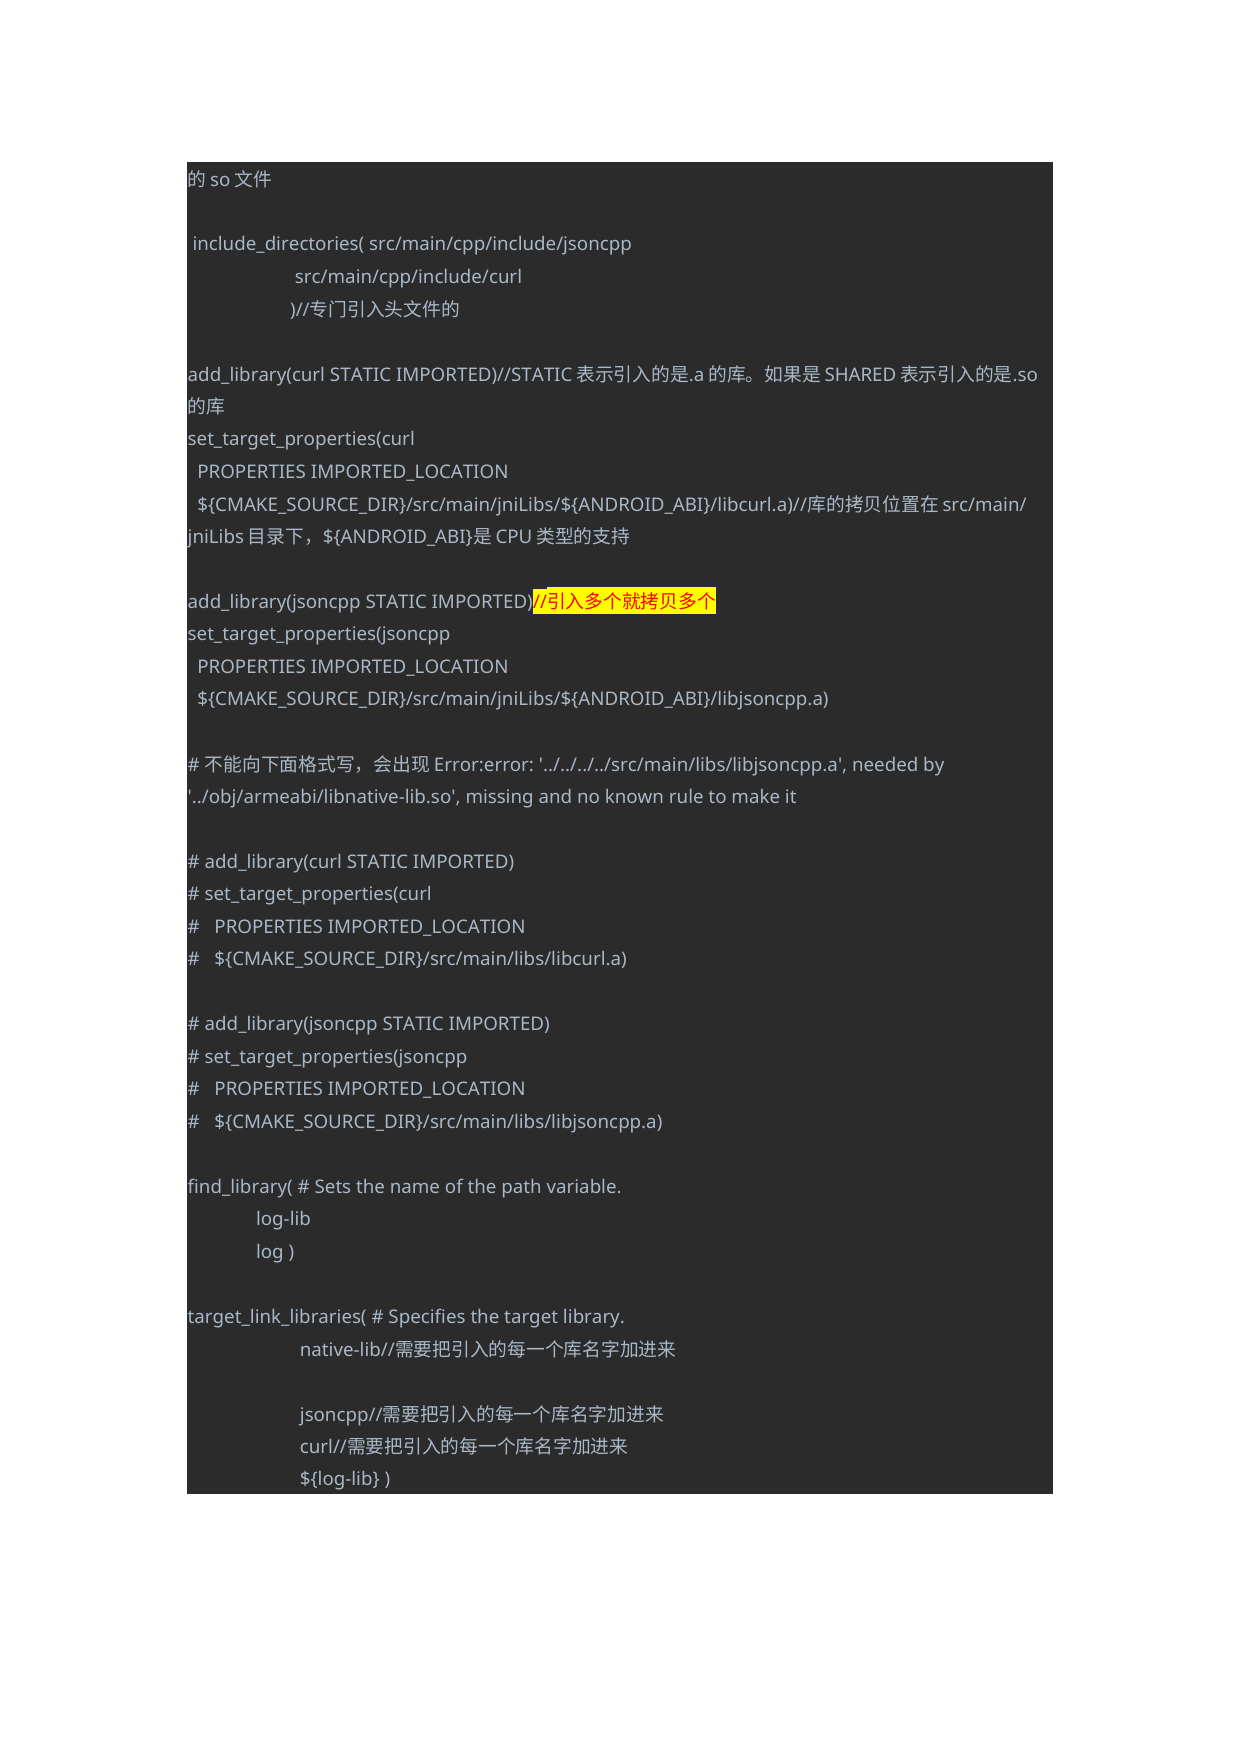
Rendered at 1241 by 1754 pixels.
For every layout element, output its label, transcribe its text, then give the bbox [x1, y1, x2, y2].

text jsoncpp//需要把引入的每一个库名字加进来 [187, 1397, 1053, 1429]
text PROPERTIES IMPORTED_LOCATION [187, 454, 1053, 487]
text ${log-lib} ) [187, 1462, 1053, 1494]
text # PROPERTIES IMPORTED_LOCATION [187, 909, 1053, 942]
text 的so文件 [187, 162, 1053, 194]
text native-lib//需要把引入的每一个库名字加进来 [187, 1332, 1053, 1364]
text add_library(jsoncpp STATIC IMPORTED)//引入多个就拷贝多个 [187, 584, 1053, 617]
text log-lib [187, 1202, 1053, 1234]
text # ${CMAKE_SOURCE_DIR}/src/main/libs/libcurl.a) [187, 942, 1053, 974]
text )//专门引入头文件的 [187, 292, 1053, 324]
text # add_library(curl STATIC IMPORTED) [187, 844, 1053, 877]
text log ) [187, 1234, 1053, 1267]
text set_target_properties(jsoncpp [187, 617, 1053, 649]
text curl//需要把引入的每一个库名字加进来 [187, 1429, 1053, 1462]
text add_library(curl STATIC IMPORTED)//STATIC表示引入的是.a的库。如果是SHARED表示引入的是.so的库 [187, 357, 1053, 422]
text ${CMAKE_SOURCE_DIR}/src/main/jniLibs/${ANDROID_ABI}/libjsoncpp.a) [187, 682, 1053, 714]
text # add_library(jsoncpp STATIC IMPORTED) [187, 1007, 1053, 1039]
text target_link_libraries( # Specifies the target library. [187, 1299, 1053, 1332]
text find_library( # Sets the name of the path variable. [187, 1169, 1053, 1202]
text src/main/cpp/include/curl [187, 259, 1053, 292]
text ${CMAKE_SOURCE_DIR}/src/main/jniLibs/${ANDROID_ABI}/libcurl.a)//库的拷贝位置在src/main/jniLibs目录下，${ANDROID_ABI}是CPU类型的支持 [187, 487, 1053, 552]
text PROPERTIES IMPORTED_LOCATION [187, 649, 1053, 682]
text # ${CMAKE_SOURCE_DIR}/src/main/libs/libjsoncpp.a) [187, 1104, 1053, 1137]
text # set_target_properties(curl [187, 877, 1053, 909]
text include_directories( src/main/cpp/include/jsoncpp [187, 227, 1053, 259]
text # PROPERTIES IMPORTED_LOCATION [187, 1072, 1053, 1104]
text # set_target_properties(jsoncpp [187, 1039, 1053, 1072]
text # 不能向下面格式写，会出现 Error:error: '../../../../src/main/libs/libjsoncpp.a', needed by '../obj/armeabi/libnative-lib.so', missing and no known rule to make it [187, 747, 1053, 812]
text set_target_properties(curl [187, 422, 1053, 454]
